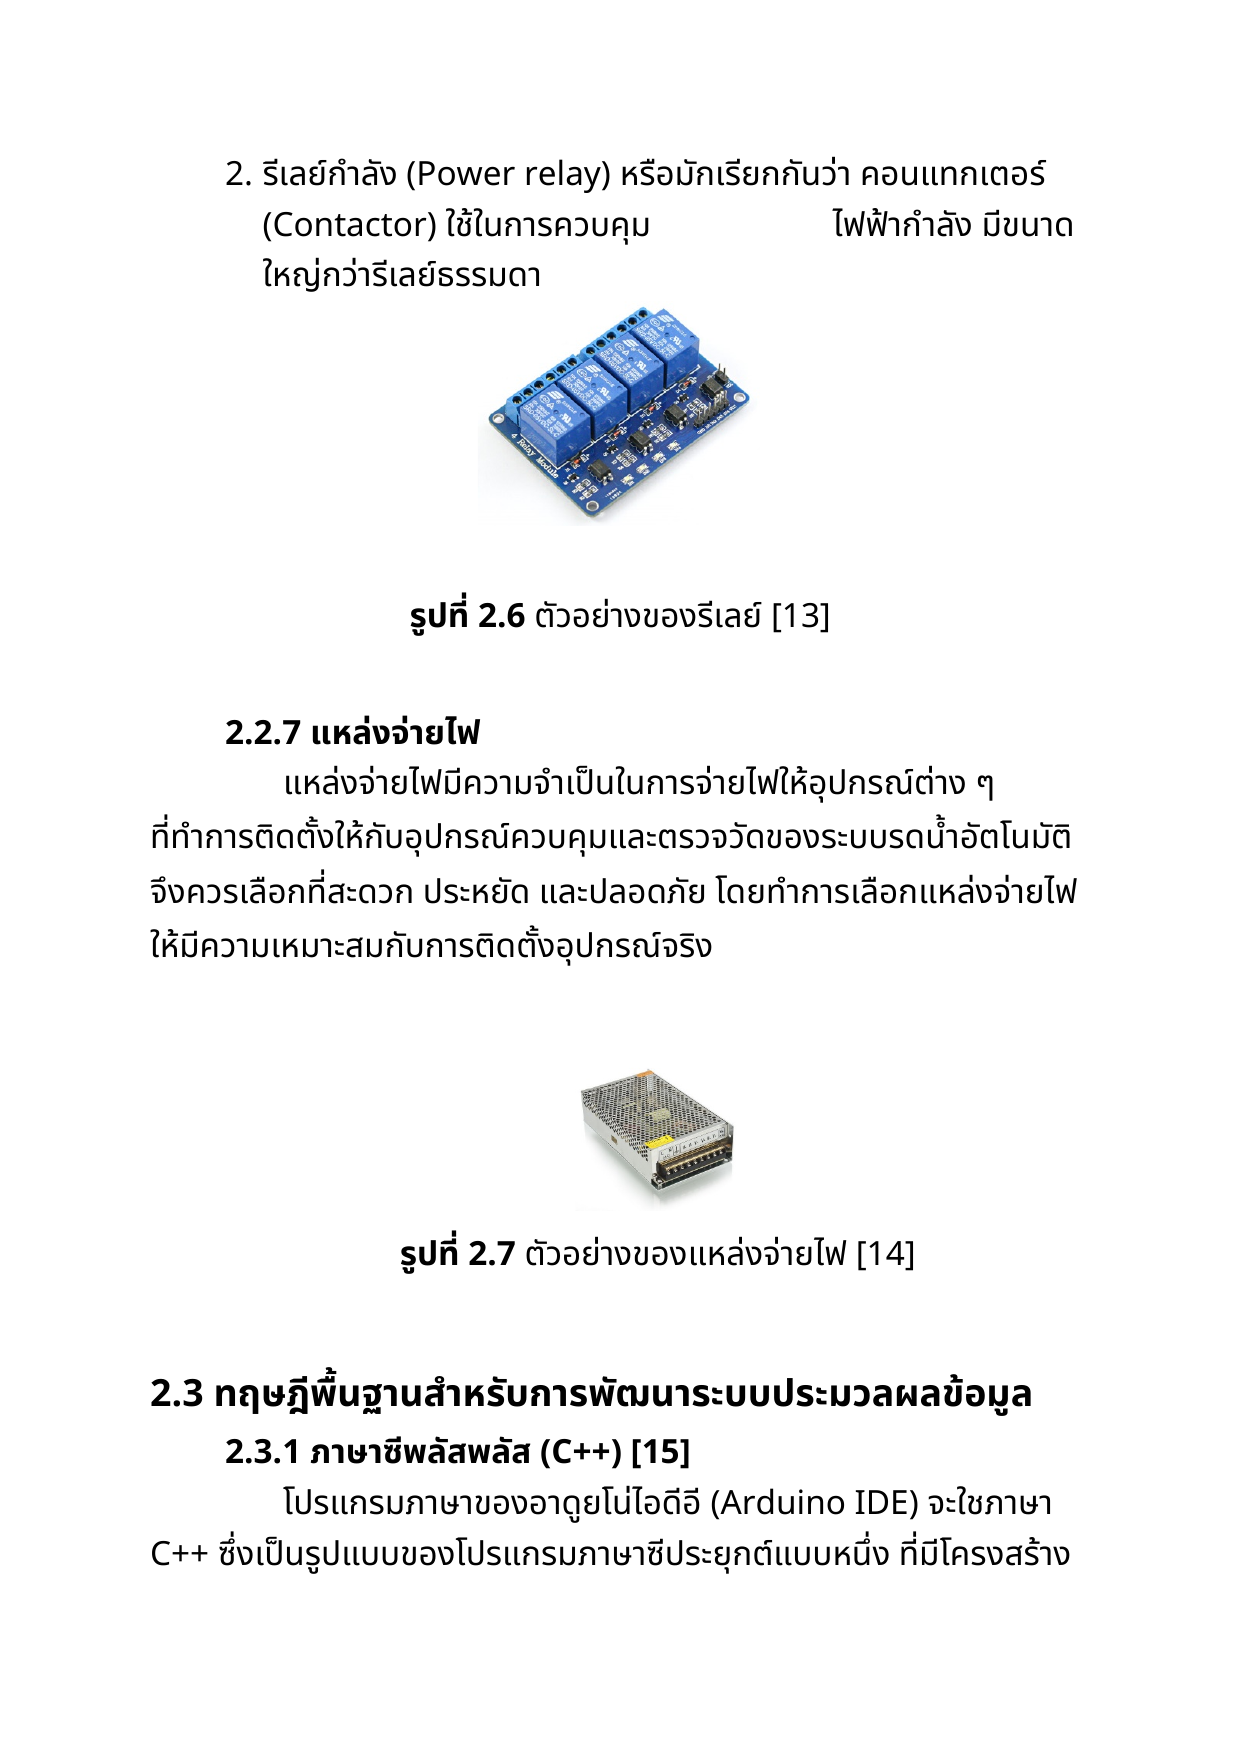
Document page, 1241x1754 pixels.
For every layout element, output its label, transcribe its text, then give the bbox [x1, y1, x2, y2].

picture [575, 1046, 740, 1211]
text แหล่งจ่ายไฟมีความจำเป็นในการจ่ายไฟให้อุปกรณ์ต่าง ๆ ที่ทำการติดตั้งให้กับอุปกรณ์ควบคุมและตรวจวัดของระบบรดน้ำอัตโนมัติ จึงควรเลือกที่สะดวก ประหยัด และปลอดภัย โดยทำการเลือกแหล่งจ่ายไฟให้มีความเหมาะสมกับการติดตั้งอุปกรณ์จริง [150, 759, 1090, 973]
text รูปที่ 2.6 ตัวอย่างของรีเลย์ [13] [150, 592, 1090, 642]
picture [477, 301, 763, 526]
list รีเลย์กำลัง (Power relay) หรือมักเรียกกันว่า คอนแทกเตอร์ (Contactor) ใช้ในการควบคุม ไฟฟ้ากำลัง มีขนาดใหญ่กว่ารีเลย์ธรรมดา [225, 150, 1090, 302]
subtitle 2.3 ทฤษฎีพื้นฐานสำหรับการพัฒนาระบบประมวลผลข้อมูล [150, 1367, 1090, 1424]
text รูปที่ 2.7 ตัวอย่างของแหล่งจ่ายไฟ [14] [150, 1230, 1090, 1281]
subtitle 2.3.1 ภาษาซีพลัสพลัส (C++) [15] [150, 1428, 1090, 1479]
subtitle 2.2.7 แหล่งจ่ายไฟ [150, 708, 1090, 759]
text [150, 1479, 1090, 1580]
